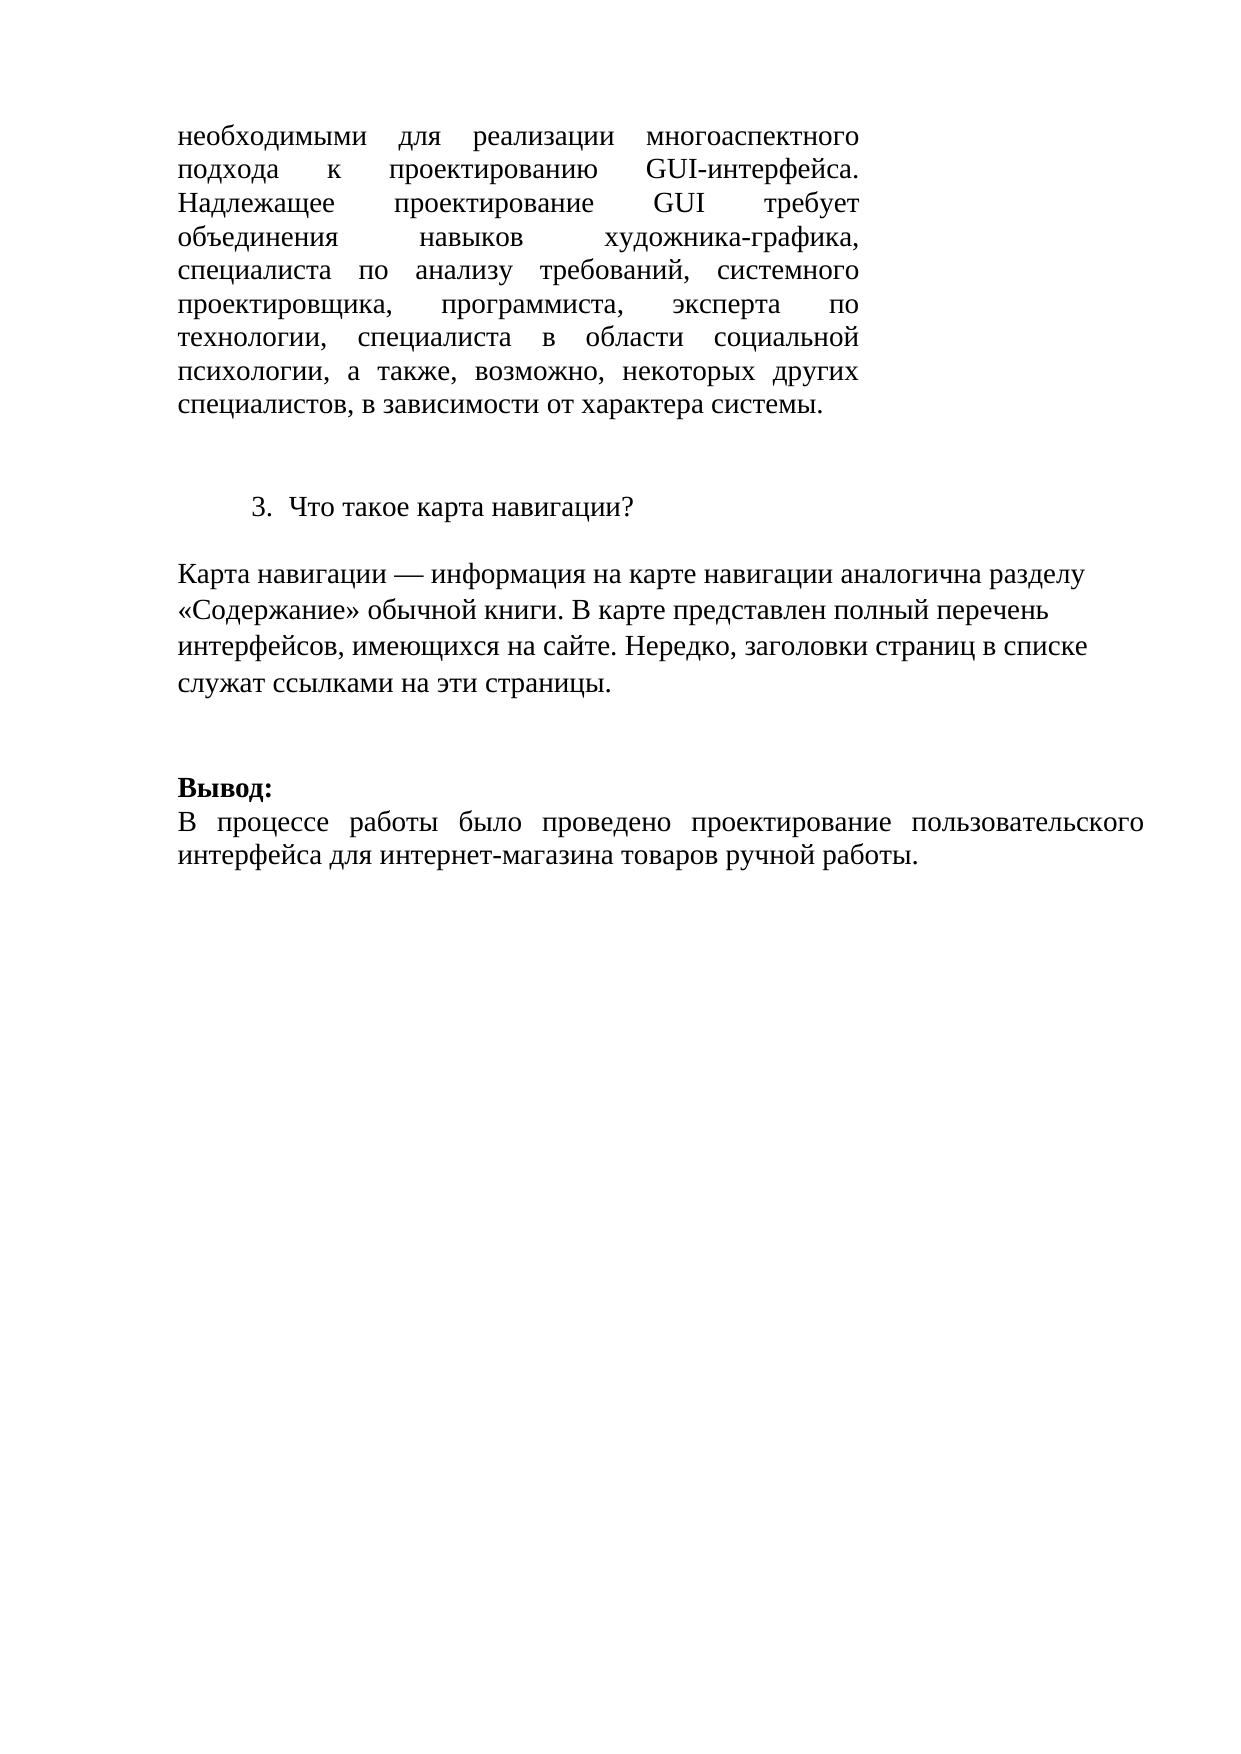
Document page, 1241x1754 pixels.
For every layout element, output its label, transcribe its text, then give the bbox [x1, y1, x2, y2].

list Что такое карта навигации? [251, 489, 1026, 522]
text Вывод: [177, 770, 1152, 804]
text В процессе работы было проведено проектирование пользовательского интерфейса для интернет-магазина товаров ручной работы. [177, 804, 1145, 871]
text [177, 118, 860, 420]
text Карта навигации — информация на карте навигации аналогична разделу «Содержание» обычной книги. В карте представлен полный перечень интерфейсов, имеющихся на сайте. Нередко, заголовки страниц в списке служат ссылками на эти страницы. [177, 556, 1152, 698]
